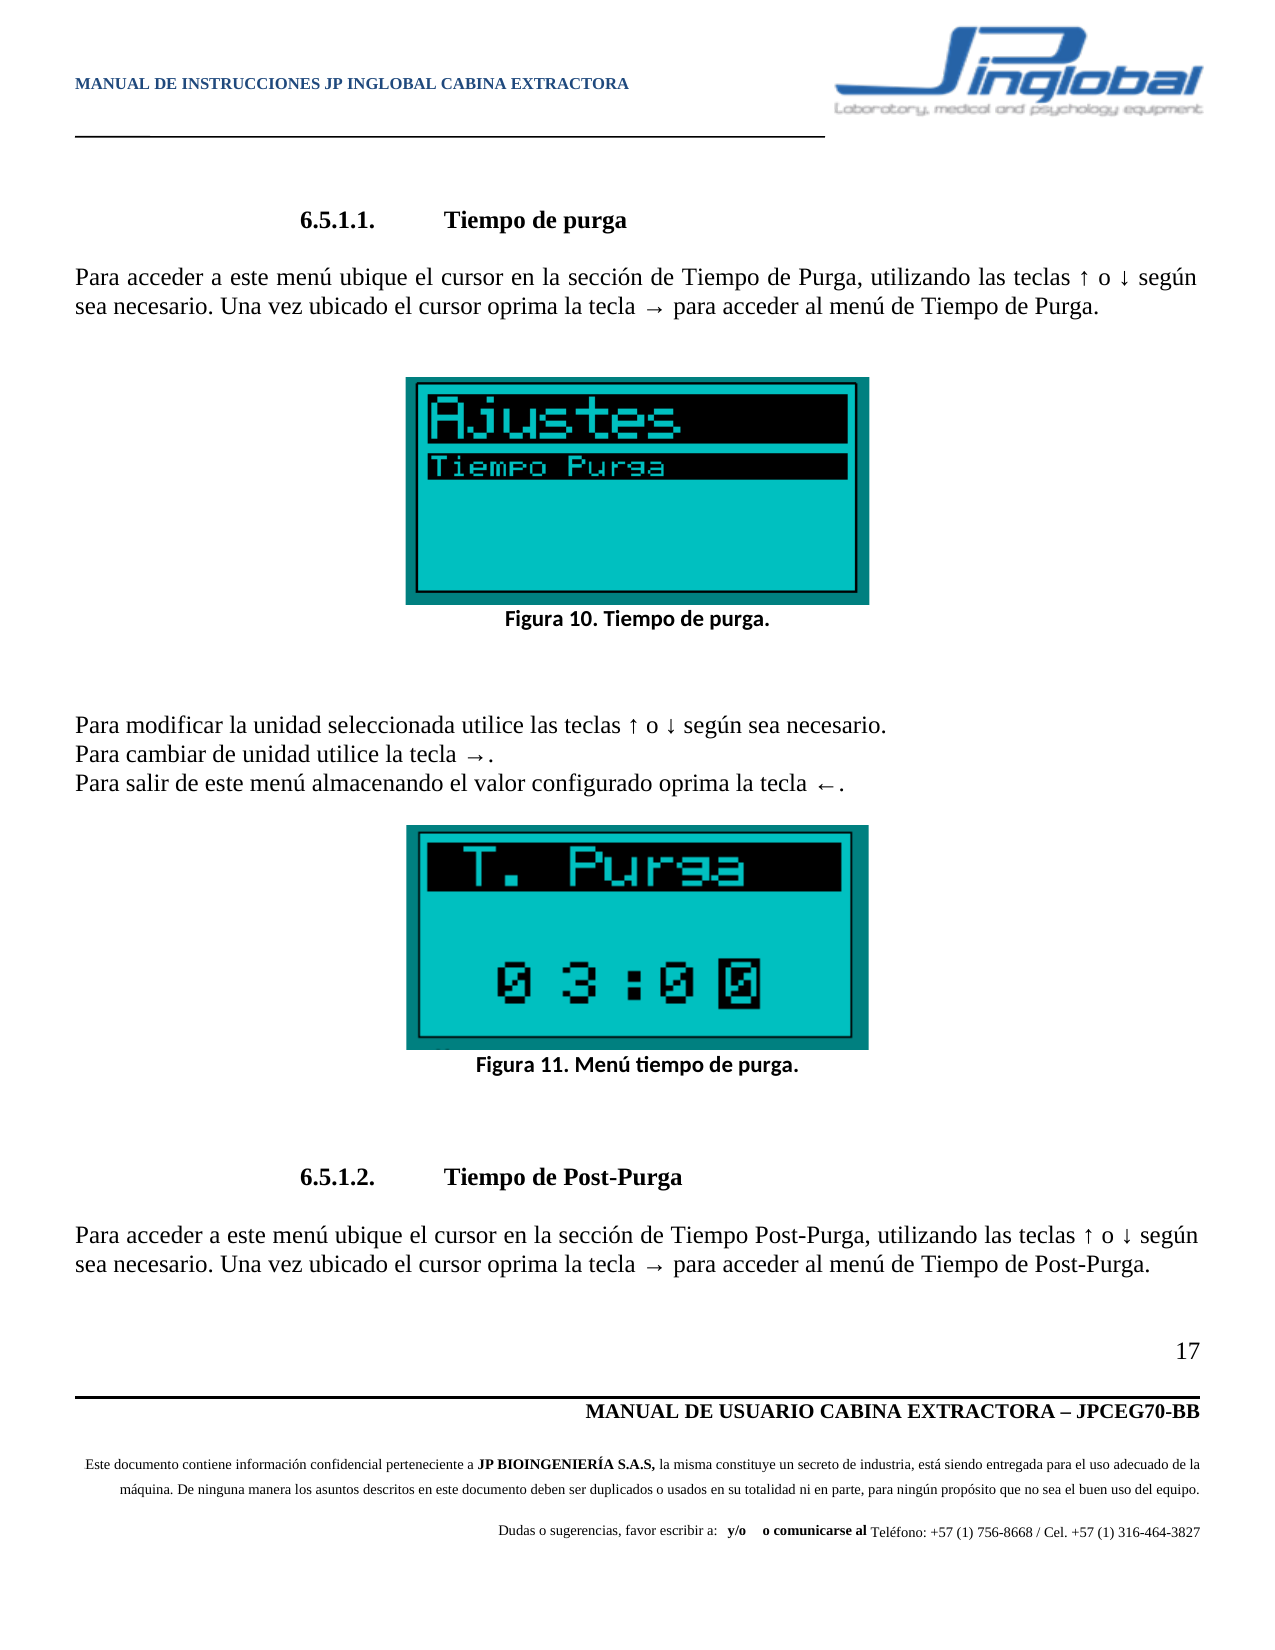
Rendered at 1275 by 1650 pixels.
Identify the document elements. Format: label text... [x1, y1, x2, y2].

text Para salir de este menú almacenando el valor configurado oprima la tecla ←. [75, 768, 1200, 797]
text Para acceder a este menú ubique el cursor en la sección de Tiempo de Purga, utilizando las teclas ↑ o ↓ según sea necesario. Una vez ubicado el cursor oprima la tecla → para acceder al menú de Tiempo de Purga. [75, 262, 1200, 320]
picture [406, 825, 869, 1050]
text Figura 10. Tiempo de purga. [75, 604, 1200, 632]
list Tiempo de purga [300, 205, 1200, 234]
text Figura 11. Menú tiempo de purga. [75, 1050, 1200, 1078]
picture [812, 13, 1227, 130]
text Para cambiar de unidad utilice la tecla →. [75, 739, 1200, 768]
list Tiempo de Post-Purga [300, 1162, 1200, 1191]
picture [405, 377, 870, 605]
text Para acceder a este menú ubique el cursor en la sección de Tiempo Post-Purga, utilizando las teclas ↑ o ↓ según sea necesario. Una vez ubicado el cursor oprima la tecla → para acceder al menú de Tiempo de Post-Purga. [75, 1220, 1200, 1277]
text Para modificar la unidad seleccionada utilice las teclas ↑ o ↓ según sea necesario. [75, 711, 1200, 739]
